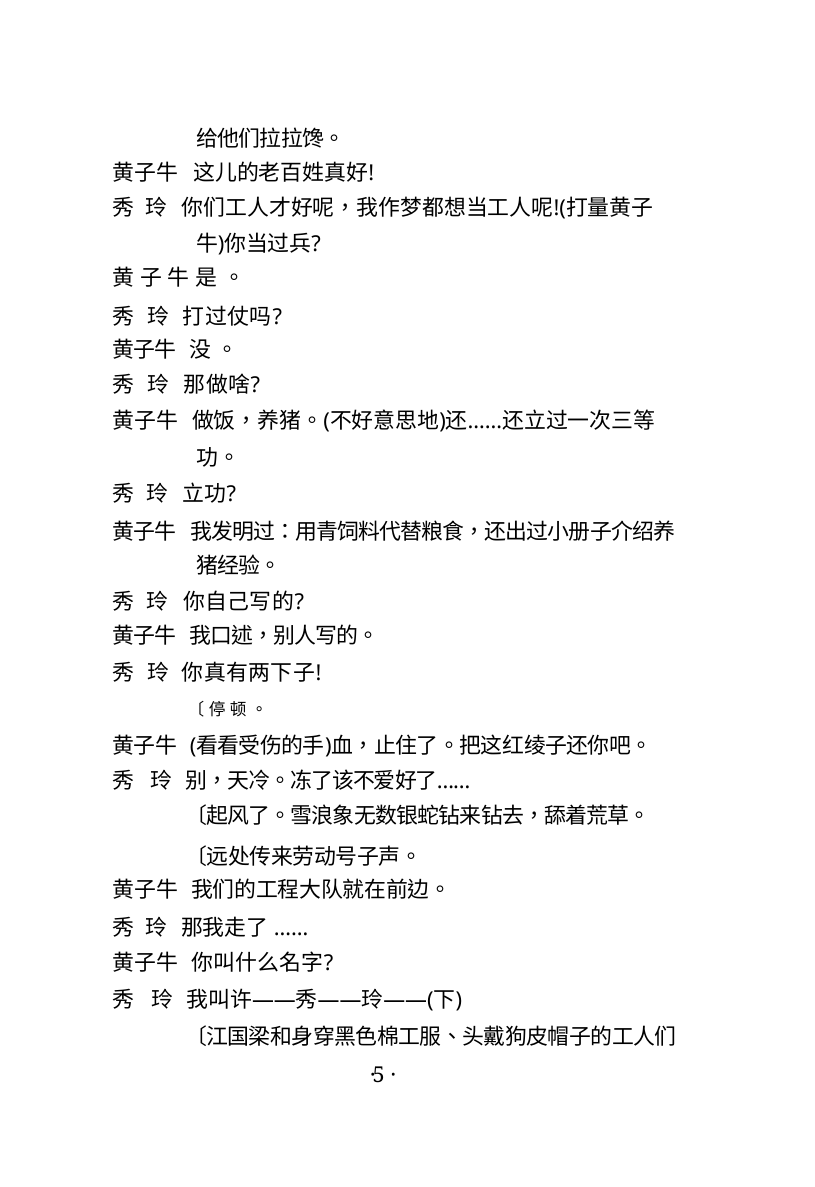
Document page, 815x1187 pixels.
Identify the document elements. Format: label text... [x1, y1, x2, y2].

text 黄子牛 这儿的老百姓真好! [112, 158, 692, 186]
text 黄子牛 我们的工程大队就在前边。 [112, 876, 692, 903]
text 〔起风了。雪浪象无数银蛇钻来钻去，舔着荒草。 [185, 802, 692, 829]
text 秀 玲 我叫许——秀——玲——(下) [112, 986, 692, 1013]
text 秀 玲 那我走了 …… 黄子牛 你叫什么名字? [112, 912, 340, 976]
text 黄 子 牛 是 。 [112, 264, 692, 291]
text 秀 玲 立功? [112, 479, 692, 507]
text 黄子牛 我口述，别人写的。 [112, 622, 692, 649]
text 给他们拉拉馋。 [196, 124, 692, 152]
text 秀 玲 打过仗吗? 黄子牛 没 。 [112, 301, 299, 364]
text 黄子牛 我发明过：用青饲料代替粮食，还出过小册子介绍养 猪经验。 [112, 516, 678, 580]
text 秀 玲 你真有两下子! [112, 658, 692, 686]
text 黄子牛 (看看受伤的手)血，止住了。把这红绫子还你吧。 秀 玲 别，天冷。冻了该不爱好了…… [112, 730, 663, 794]
text 〔 停 顿 。 [187, 698, 692, 720]
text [185, 1021, 678, 1051]
text 〔远处传来劳动号子声。 [185, 842, 692, 869]
text 秀 玲 你自己写的? [112, 587, 692, 615]
text 功。 [196, 443, 692, 470]
text 秀 玲 你们工人才好呢，我作梦都想当工人呢!(打量黄子 牛)你当过兵? [112, 192, 679, 258]
text 秀 玲 那做啥? [112, 371, 692, 398]
text 黄子牛 做饭，养猪。(不好意思地)还……还立过一次三等 [112, 407, 692, 434]
